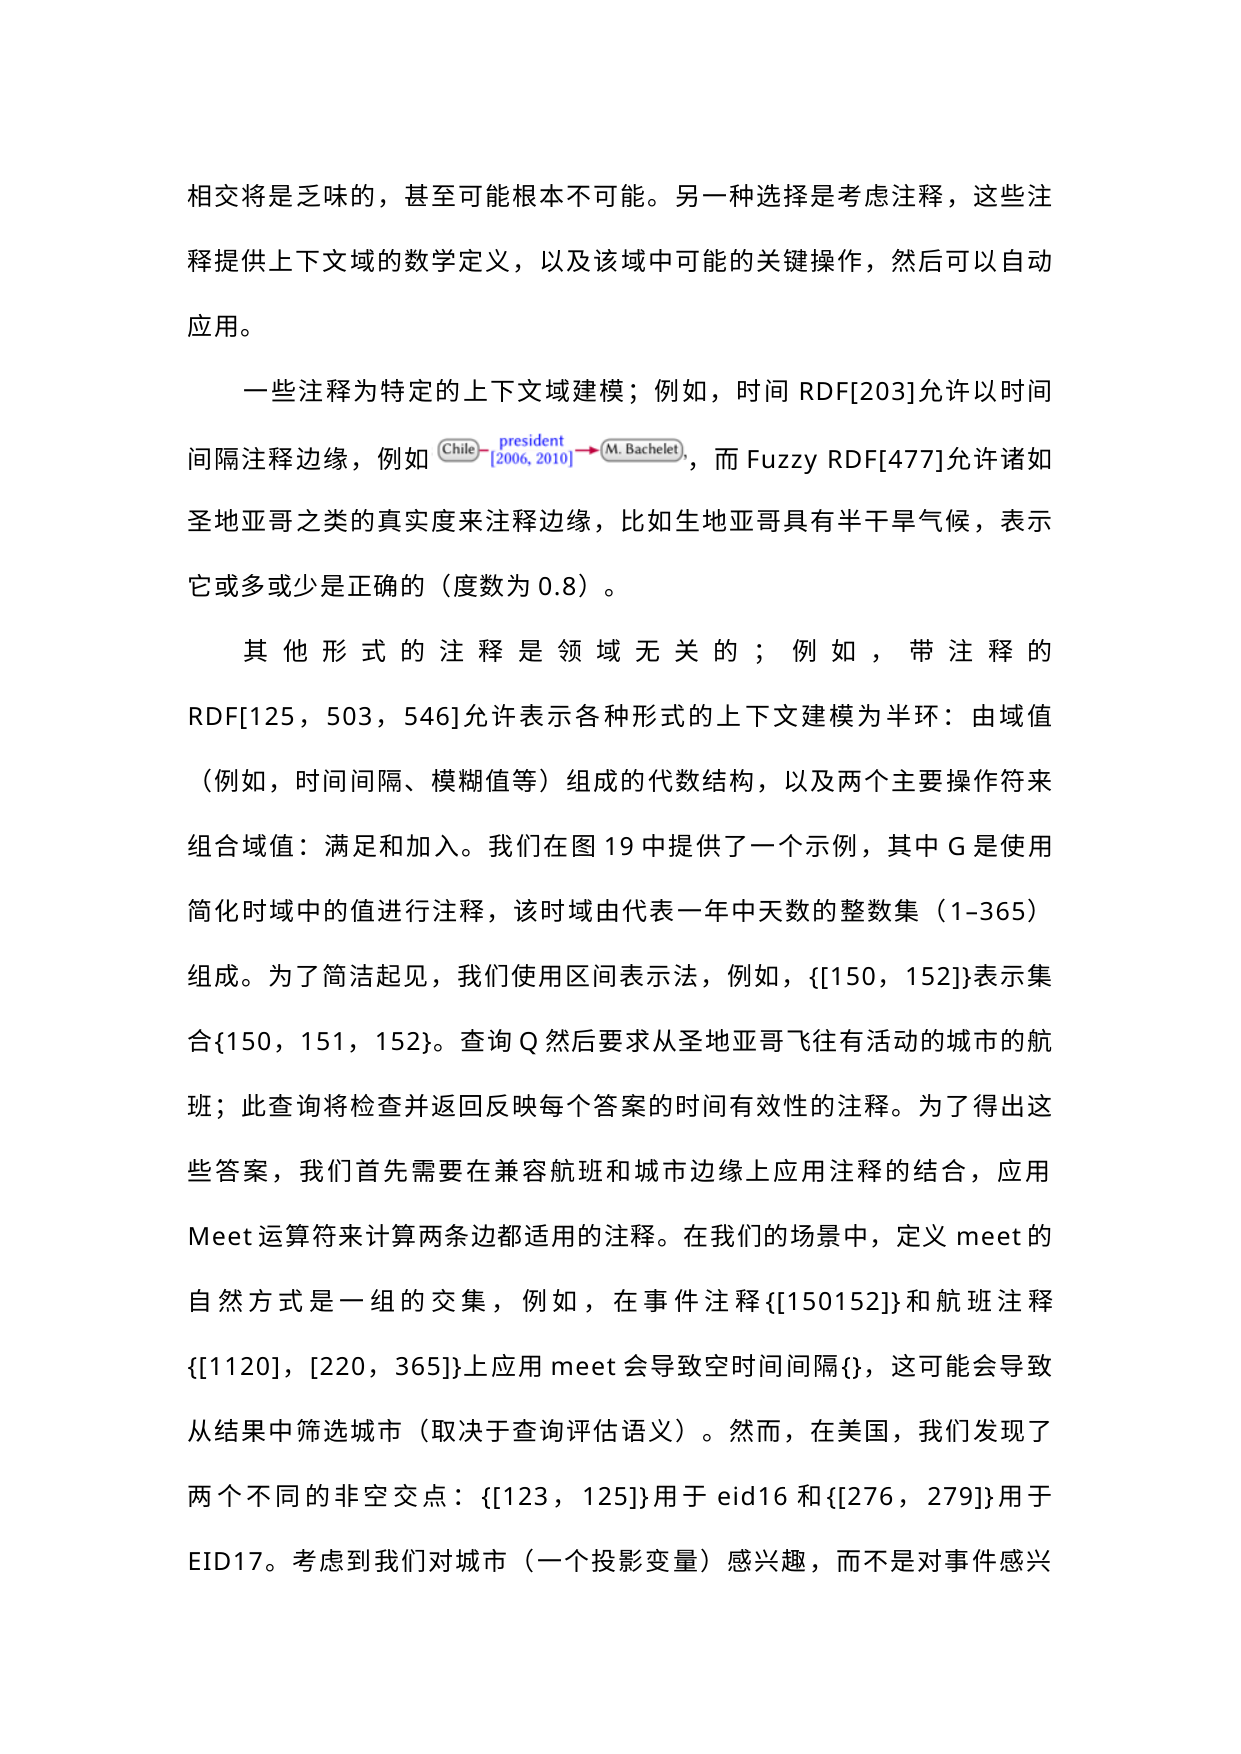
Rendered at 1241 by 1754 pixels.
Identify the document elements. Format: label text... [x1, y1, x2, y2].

text 一些注释为特定的上下文域建模；例如，时间RDF[203]允许以时间间隔注释边缘，例如，而Fuzzy RDF[477]允许诸如圣地亚哥之类的真实度来注释边缘，比如生地亚哥具有半干旱气候，表示它或多或少是正确的（度数为0.8）。 [187, 357, 1053, 617]
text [187, 617, 1053, 1592]
picture [431, 433, 687, 469]
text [187, 162, 1053, 357]
